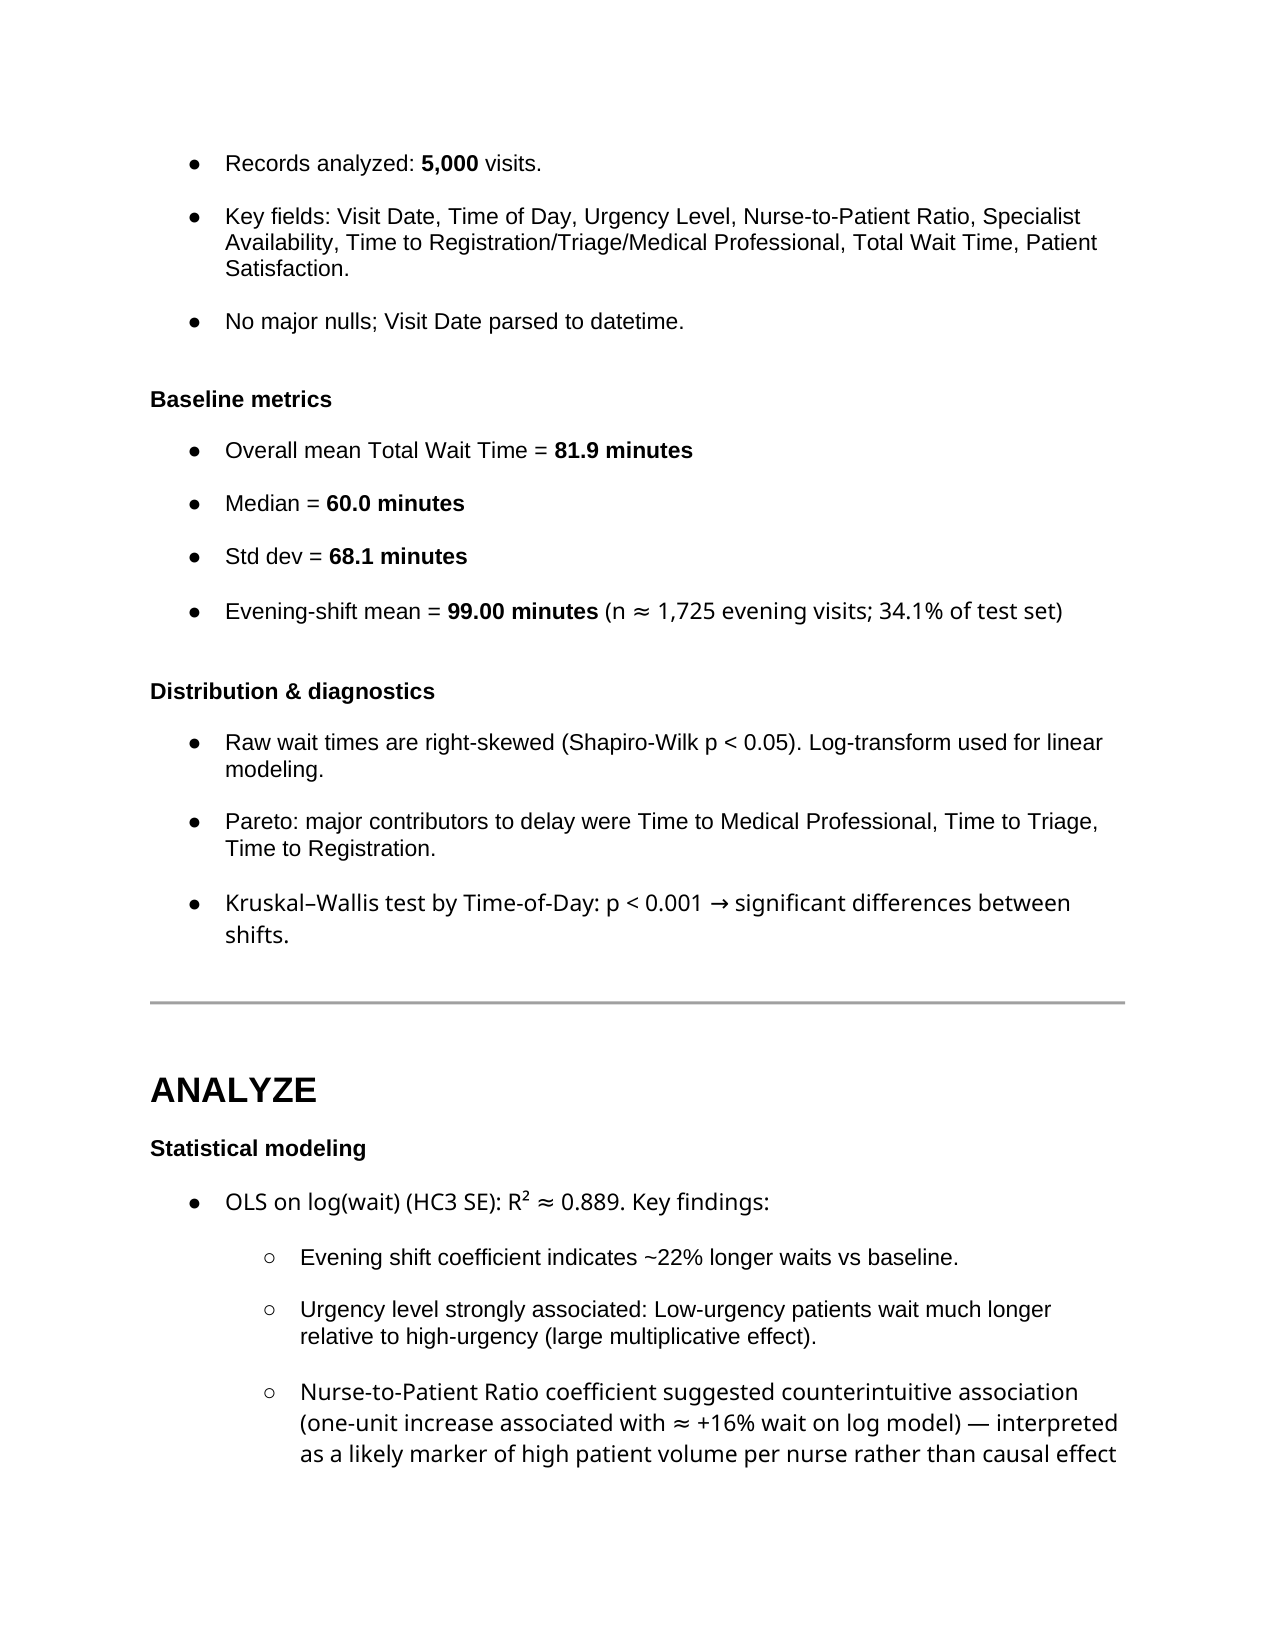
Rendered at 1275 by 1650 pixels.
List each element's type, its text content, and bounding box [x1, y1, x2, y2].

text Distribution & diagnostics [150, 678, 1125, 704]
list Median = 60.0 minutes [187, 490, 1125, 543]
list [262, 1375, 1125, 1469]
list OLS on log(wait) (HC3 SE): R² ≈ 0.889. Key findings: [187, 1186, 1125, 1244]
list Std dev = 68.1 minutes [187, 543, 1125, 595]
list Pareto: major contributors to delay were Time to Medical Professional, Time to Triage, Time to Registration. [187, 808, 1125, 887]
list No major nulls; Visit Date parsed to datetime. [187, 308, 1125, 361]
list Evening shift coefficient indicates ~22% longer waits vs baseline. [262, 1244, 1125, 1296]
list Key fields: Visit Date, Time of Day, Urgency Level, Nurse-to-Patient Ratio, Specialist Availability, Time to Registration/Triage/Medical Professional, Total Wait Time, Patient Satisfaction. [187, 203, 1125, 308]
list Urgency level strongly associated: Low-urgency patients wait much longer relative to high-urgency (large multiplicative effect). [262, 1296, 1125, 1375]
list Raw wait times are right-skewed (Shapiro-Wilk p < 0.05). Log-transform used for linear modeling. [187, 729, 1125, 808]
list Evening-shift mean = 99.00 minutes (n ≈ 1,725 evening visits; 34.1% of test set) [187, 595, 1125, 653]
subtitle ANALYZE [150, 1069, 1125, 1110]
list Kruskal–Wallis test by Time-of-Day: p < 0.001 → significant differences between shifts. [187, 887, 1125, 976]
list Records analyzed: 5,000 visits. [187, 150, 1125, 203]
list Overall mean Total Wait Time = 81.9 minutes [187, 437, 1125, 490]
text Baseline metrics [150, 386, 1125, 412]
text Statistical modeling [150, 1135, 1125, 1161]
